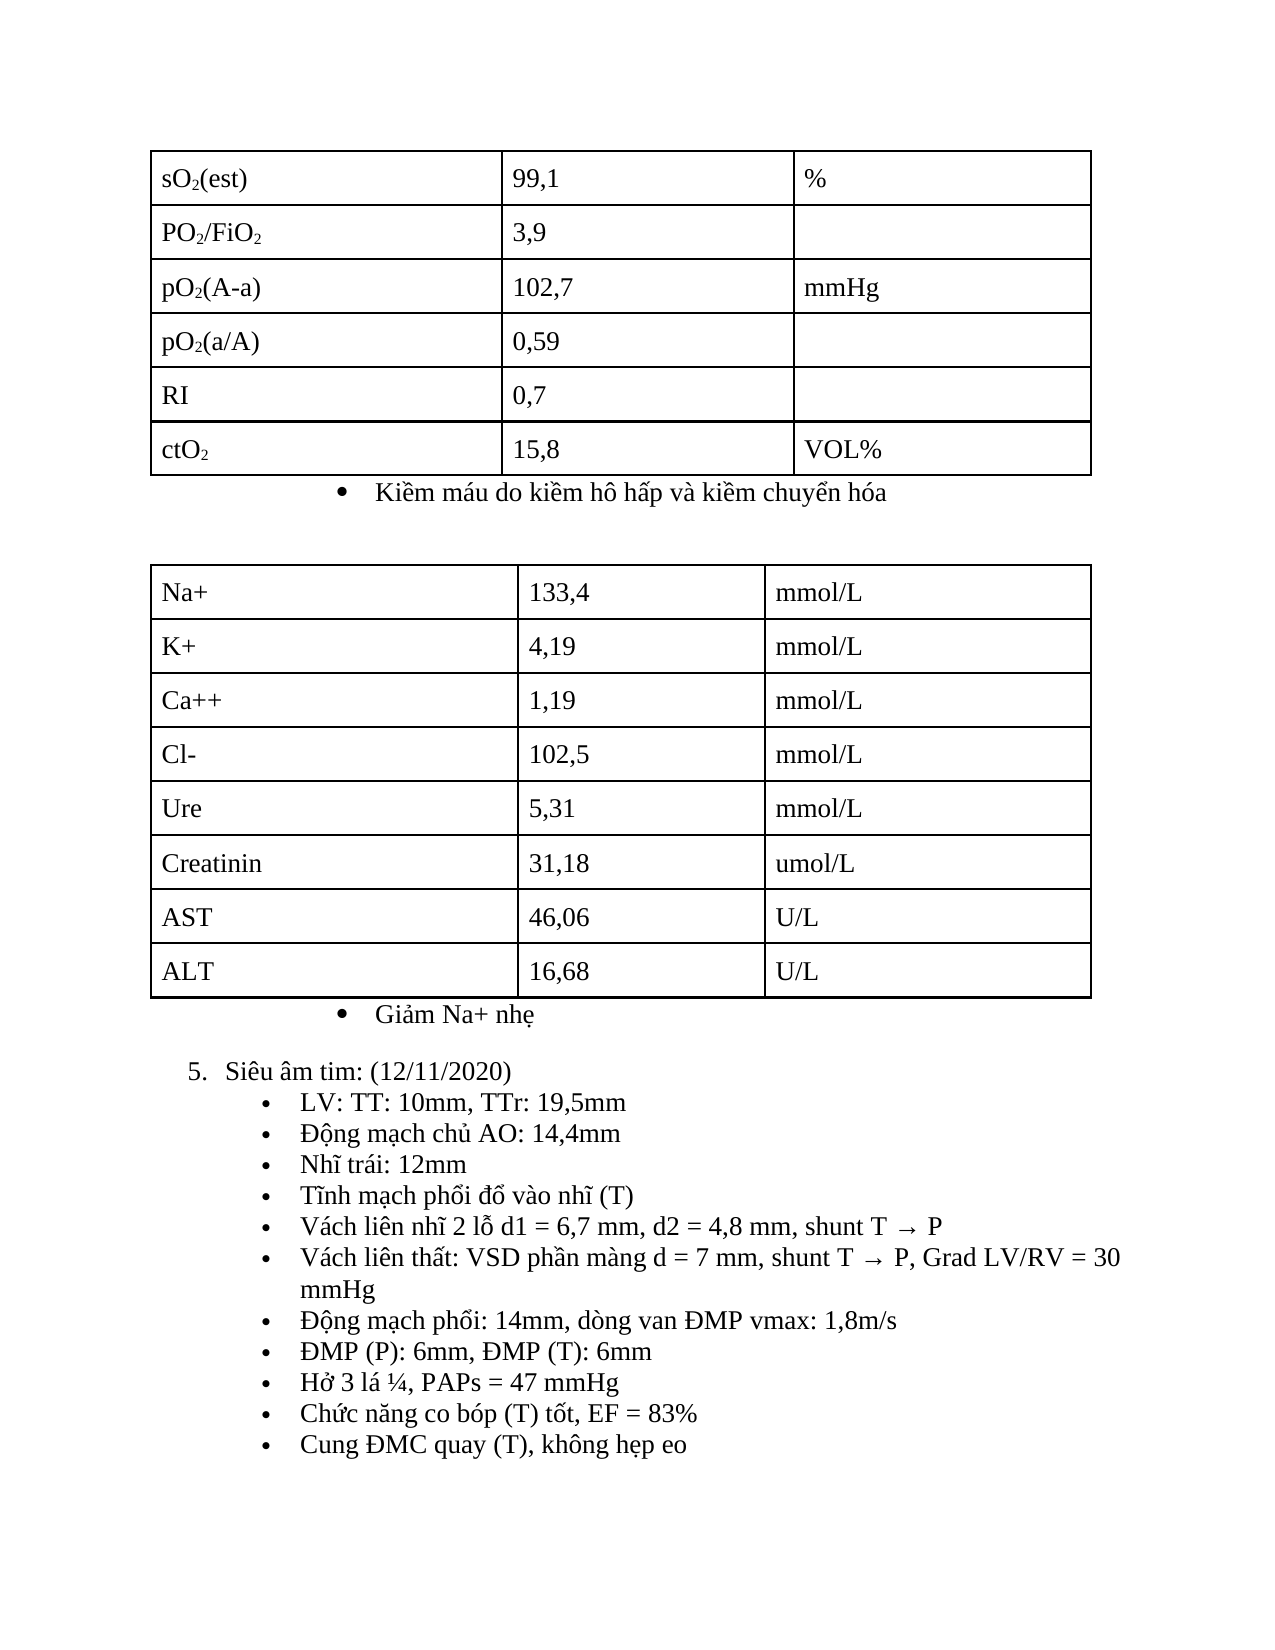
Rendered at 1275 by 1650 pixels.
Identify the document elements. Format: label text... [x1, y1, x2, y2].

list Nhĩ trái: 12mm [262, 1148, 1125, 1179]
list LV: TT: 10mm, TTr: 19,5mm [262, 1086, 1125, 1117]
table_cell 0,7 [503, 368, 793, 420]
table_cell Ca++ [152, 674, 517, 726]
table_cell 1,19 [519, 674, 764, 726]
table_cell mmol/L [766, 674, 1090, 726]
table_cell 5,31 [519, 782, 764, 834]
list Động mạch phổi: 14mm, dòng van ĐMP vmax: 1,8m/s [262, 1304, 1125, 1335]
table_cell RI [152, 368, 501, 420]
table_cell 3,9 [503, 206, 793, 258]
table_cell mmol/L [766, 782, 1090, 834]
list Vách liên nhĩ 2 lỗ d1 = 6,7 mm, d2 = 4,8 mm, shunt T → P [262, 1210, 1125, 1242]
table_cell [795, 314, 1090, 366]
list Tĩnh mạch phổi đổ vào nhĩ (T) [262, 1179, 1125, 1210]
table_cell % [795, 152, 1090, 204]
list Cung ĐMC quay (T), không hẹp eo [262, 1428, 1125, 1459]
table_cell Creatinin [152, 836, 517, 888]
table_cell 4,19 [519, 620, 764, 672]
table_header Na+ [152, 566, 517, 618]
table_cell Ure [152, 782, 517, 834]
table_cell mmol/L [766, 728, 1090, 780]
list Kiềm máu do kiềm hô hấp và kiềm chuyển hóa [337, 476, 1125, 508]
list ĐMP (P): 6mm, ĐMP (T): 6mm [262, 1335, 1125, 1366]
table_cell 99,1 [503, 152, 793, 204]
table_cell [795, 368, 1090, 420]
table_cell 15,8 [503, 423, 793, 474]
table_cell Cl- [152, 728, 517, 780]
list Vách liên thất: VSD phần màng d = 7 mm, shunt T → P, Grad LV/RV = 30 mmHg [262, 1242, 1125, 1304]
table_cell sO2(est) [152, 152, 501, 204]
table_cell ALT [152, 944, 517, 996]
table_cell pO2(a/A) [152, 314, 501, 366]
table_cell K+ [152, 620, 517, 672]
table_cell 31,18 [519, 836, 764, 888]
table_cell umol/L [766, 836, 1090, 888]
table_cell mmol/L [766, 620, 1090, 672]
table_cell 102,7 [503, 260, 793, 312]
table_cell AST [152, 890, 517, 942]
table_header 133,4 [519, 566, 764, 618]
table_cell 46,06 [519, 890, 764, 942]
list Hở 3 lá ¼, PAPs = 47 mmHg [262, 1366, 1125, 1397]
list Động mạch chủ AO: 14,4mm [262, 1117, 1125, 1148]
table_cell 16,68 [519, 944, 764, 996]
list Chức năng co bóp (T) tốt, EF = 83% [262, 1397, 1125, 1428]
table_cell VOL% [795, 423, 1090, 474]
table_cell 102,5 [519, 728, 764, 780]
list Giảm Na+ nhẹ [337, 998, 1125, 1030]
table_cell pO2(A-a) [152, 260, 501, 312]
table_cell [795, 206, 1090, 258]
table_cell mmHg [795, 260, 1090, 312]
table_cell ctO2 [152, 423, 501, 474]
list Siêu âm tim: (12/11/2020) [187, 1055, 1125, 1086]
table_cell 0,59 [503, 314, 793, 366]
table_header mmol/L [766, 566, 1090, 618]
table_cell U/L [766, 890, 1090, 942]
table_cell U/L [766, 944, 1090, 996]
table_cell PO2/FiO2 [152, 206, 501, 258]
